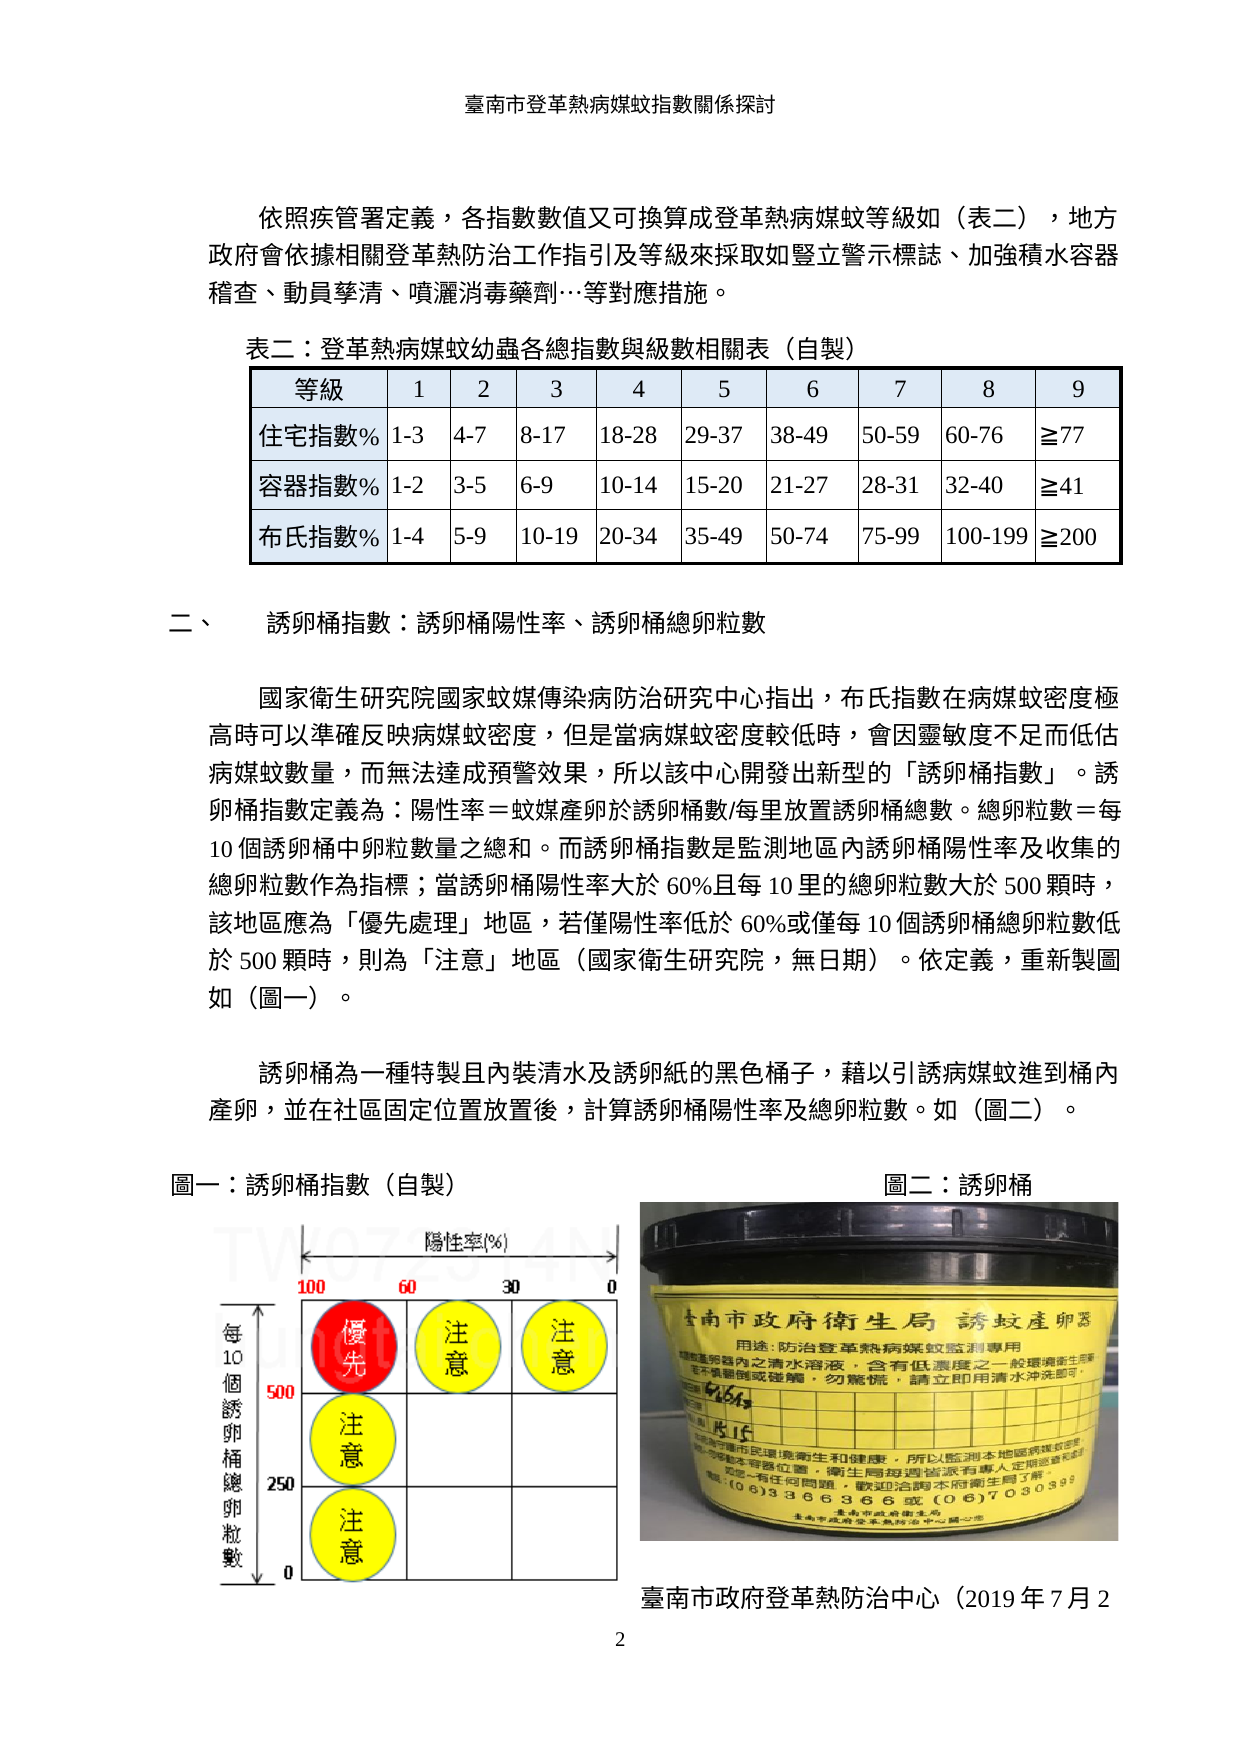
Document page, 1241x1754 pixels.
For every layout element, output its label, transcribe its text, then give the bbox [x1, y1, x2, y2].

table_cell ≧200 [1036, 510, 1119, 562]
table_cell 35-49 [682, 510, 766, 562]
table_cell 布氏指數% [252, 510, 387, 562]
text 圖一：誘卵桶指數（自製） 圖二：誘卵桶 [118, 1165, 1122, 1202]
table_cell 18-28 [597, 408, 681, 460]
table_header 1 [388, 370, 450, 407]
table_cell 50-74 [767, 510, 858, 562]
table_cell 15-20 [682, 461, 766, 509]
table_header 9 [1036, 370, 1119, 407]
table_cell ≧41 [1036, 461, 1119, 509]
list 誘卵桶指數：誘卵桶陽性率、誘卵桶總卵粒數 [168, 602, 1122, 640]
table_cell 1-3 [388, 408, 450, 460]
table_cell 29-37 [682, 408, 766, 460]
table_cell 32-40 [942, 461, 1035, 509]
list 誘卵桶為一種特製且內裝清水及誘卵紙的黑色桶子，藉以引誘病媒蚊進到桶內產卵，並在社區固定位置放置後，計算誘卵桶陽性率及總卵粒數。如（圖二）。 [209, 1052, 1122, 1127]
list 依照疾管署定義，各指數數值又可換算成登革熱病媒蚊等級如（表二），地方政府會依據相關登革熱防治工作指引及等級來採取如豎立警示標誌、加強積水容器稽查、動員孳清、噴灑消毒藥劑…等對應措施。 [209, 198, 1122, 310]
table_cell 4-7 [451, 408, 516, 460]
table_cell 60-76 [942, 408, 1035, 460]
table_header 7 [859, 370, 941, 407]
table_cell 5-9 [451, 510, 516, 562]
table_cell 28-31 [859, 461, 941, 509]
table_header 4 [597, 370, 681, 407]
table_cell 75-99 [859, 510, 941, 562]
table_cell 住宅指數% [252, 408, 387, 460]
table_cell 10-14 [597, 461, 681, 509]
table_header 8 [942, 370, 1035, 407]
picture [213, 1223, 622, 1590]
table_header 3 [517, 370, 596, 407]
table_cell 8-17 [517, 408, 596, 460]
table_cell ≧77 [1036, 408, 1119, 460]
table_header 5 [682, 370, 766, 407]
table_header 等級 [252, 370, 387, 407]
table_header 2 [451, 370, 516, 407]
table_cell 100-199 [942, 510, 1035, 562]
table_cell 38-49 [767, 408, 858, 460]
table_cell 10-19 [517, 510, 596, 562]
table_cell 1-4 [388, 510, 450, 562]
table_cell 3-5 [451, 461, 516, 509]
table_cell 1-2 [388, 461, 450, 509]
list 國家衛生研究院國家蚊媒傳染病防治研究中心指出，布氏指數在病媒蚊密度極高時可以準確反映病媒蚊密度，但是當病媒蚊密度較低時，會因靈敏度不足而低估病媒蚊數量，而無法達成預警效果，所以該中心開發出新型的「誘卵桶指數」。誘卵桶指數定義為：陽性率＝蚊媒產卵於誘卵桶數/每里放置誘卵桶總數。總卵粒數＝每10個誘卵桶中卵粒數量之總和。而誘卵桶指數是監測地區內誘卵桶陽性率及收集的總卵粒數作為指標；當誘卵桶陽性率大於60%且每10里的總卵粒數大於500顆時，該地區應為「優先處理」地區，若僅陽性率低於60%或僅每10個誘卵桶總卵粒數低於500顆時，則為「注意」地區（國家衛生研究院，無日期）。依定義，重新製圖如（圖一）。 [209, 677, 1122, 1015]
table_cell 容器指數% [252, 461, 387, 509]
list 表二：登革熱病媒蚊幼蟲各總指數與級數相關表（自製） [195, 329, 1122, 366]
table_cell 21-27 [767, 461, 858, 509]
table_cell 6-9 [517, 461, 596, 509]
table_cell 20-34 [597, 510, 681, 562]
picture [639, 1202, 1119, 1541]
table_header 6 [767, 370, 858, 407]
table_cell 50-59 [859, 408, 941, 460]
text 臺南市政府登革熱防治中心（2019年7月2 [118, 1577, 1122, 1615]
